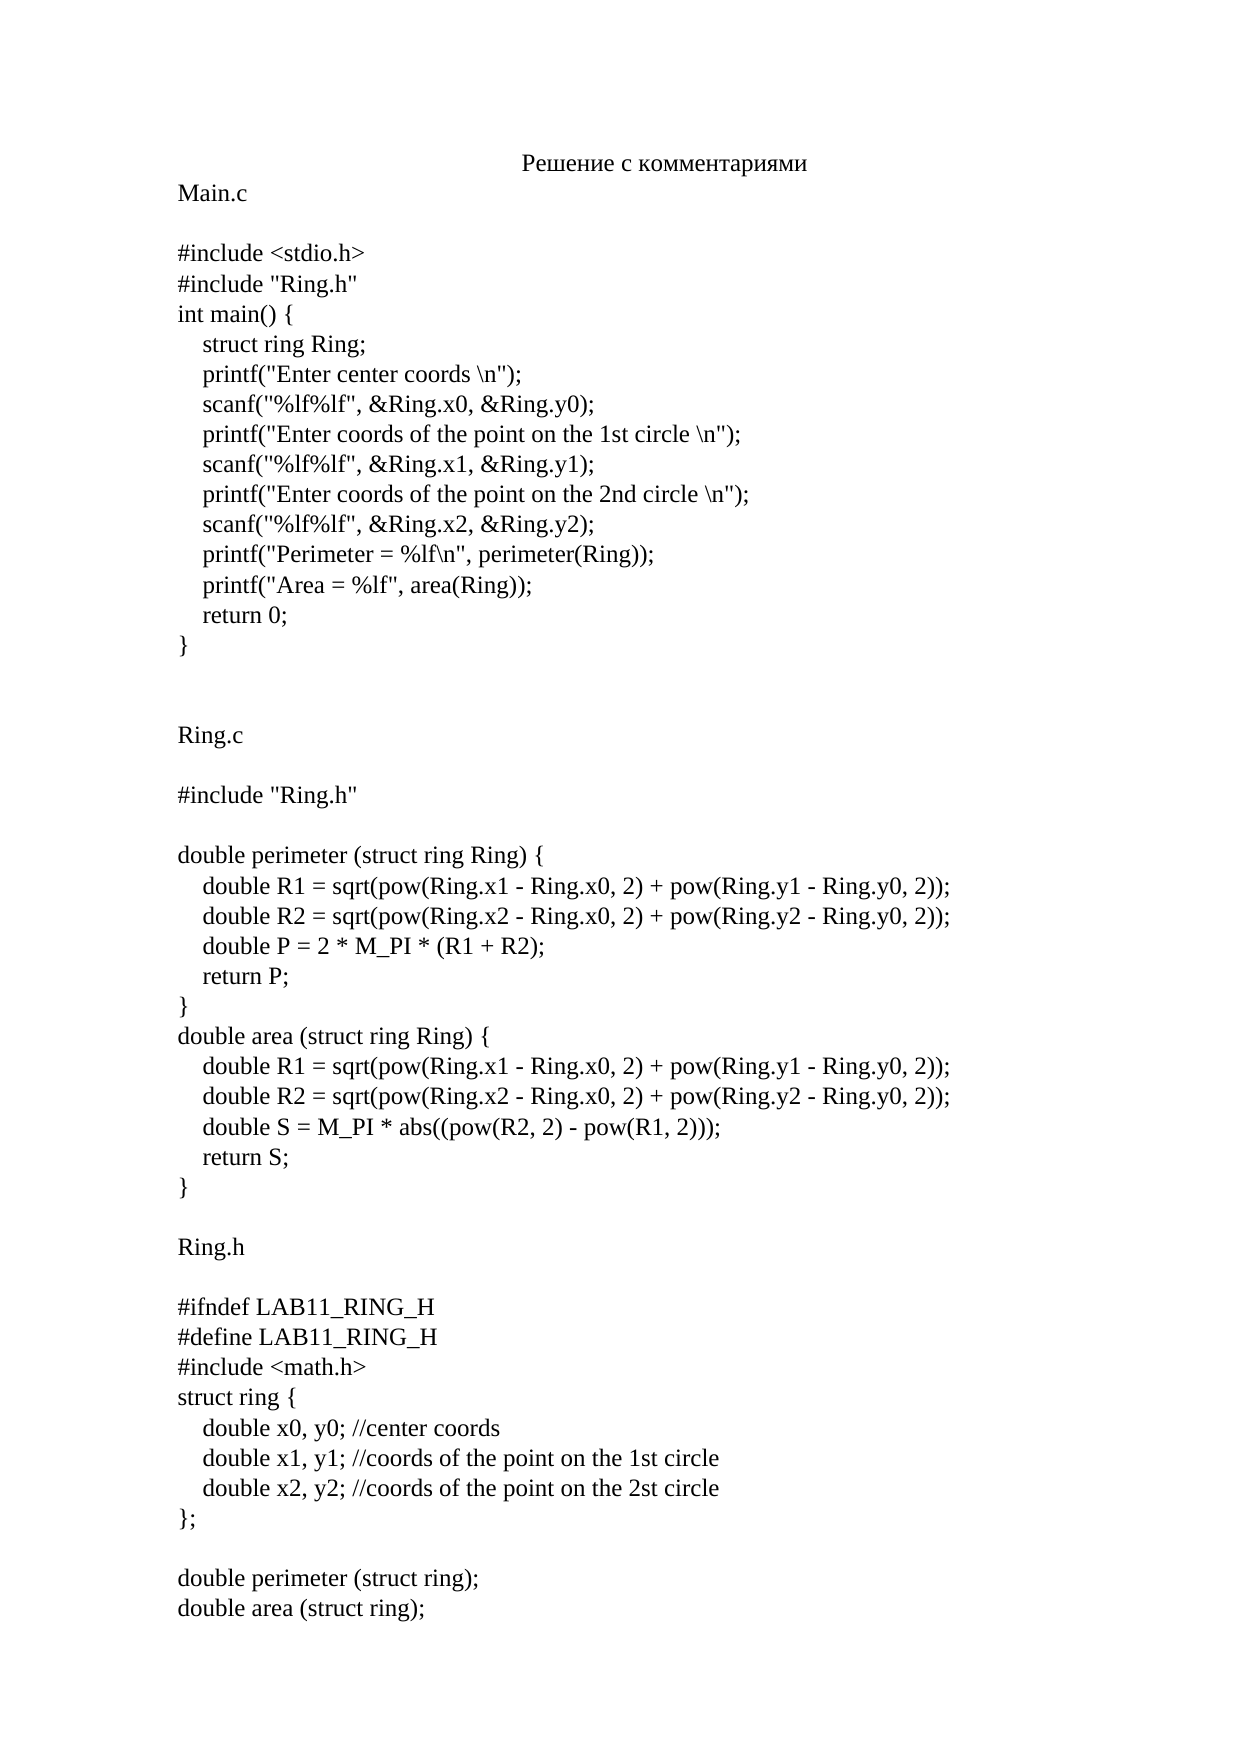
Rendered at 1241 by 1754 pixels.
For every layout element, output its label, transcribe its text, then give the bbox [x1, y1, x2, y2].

text #include <stdio.h> #include "Ring.h" int main() { struct ring Ring; printf("Enter center coords \n"); scanf("%lf%lf", &Ring.x0, &Ring.y0); printf("Enter coords of the point on the 1st circle \n"); scanf("%lf%lf", &Ring.x1, &Ring.y1); printf("Enter coords of the point on the 2nd circle \n"); scanf("%lf%lf", &Ring.x2, &Ring.y2); printf("Perimeter = %lf\n", perimeter(Ring)); printf("Area = %lf", area(Ring)); return 0; } [177, 238, 1152, 659]
text Решение с комментариями [177, 148, 1152, 177]
text Ring.c [177, 720, 1152, 749]
text #include "Ring.h" double perimeter (struct ring Ring) { double R1 = sqrt(pow(Ring.x1 - Ring.x0, 2) + pow(Ring.y1 - Ring.y0, 2)); double R2 = sqrt(pow(Ring.x2 - Ring.x0, 2) + pow(Ring.y2 - Ring.y0, 2)); double P = 2 * M_PI * (R1 + R2); return P; } double area (struct ring Ring) { double R1 = sqrt(pow(Ring.x1 - Ring.x0, 2) + pow(Ring.y1 - Ring.y0, 2)); double R2 = sqrt(pow(Ring.x2 - Ring.x0, 2) + pow(Ring.y2 - Ring.y0, 2)); double S = M_PI * abs((pow(R2, 2) - pow(R1, 2))); return S; } [177, 780, 1152, 1201]
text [177, 1292, 1152, 1622]
text Ring.h [177, 1232, 1152, 1261]
text Main.c [177, 178, 1152, 207]
